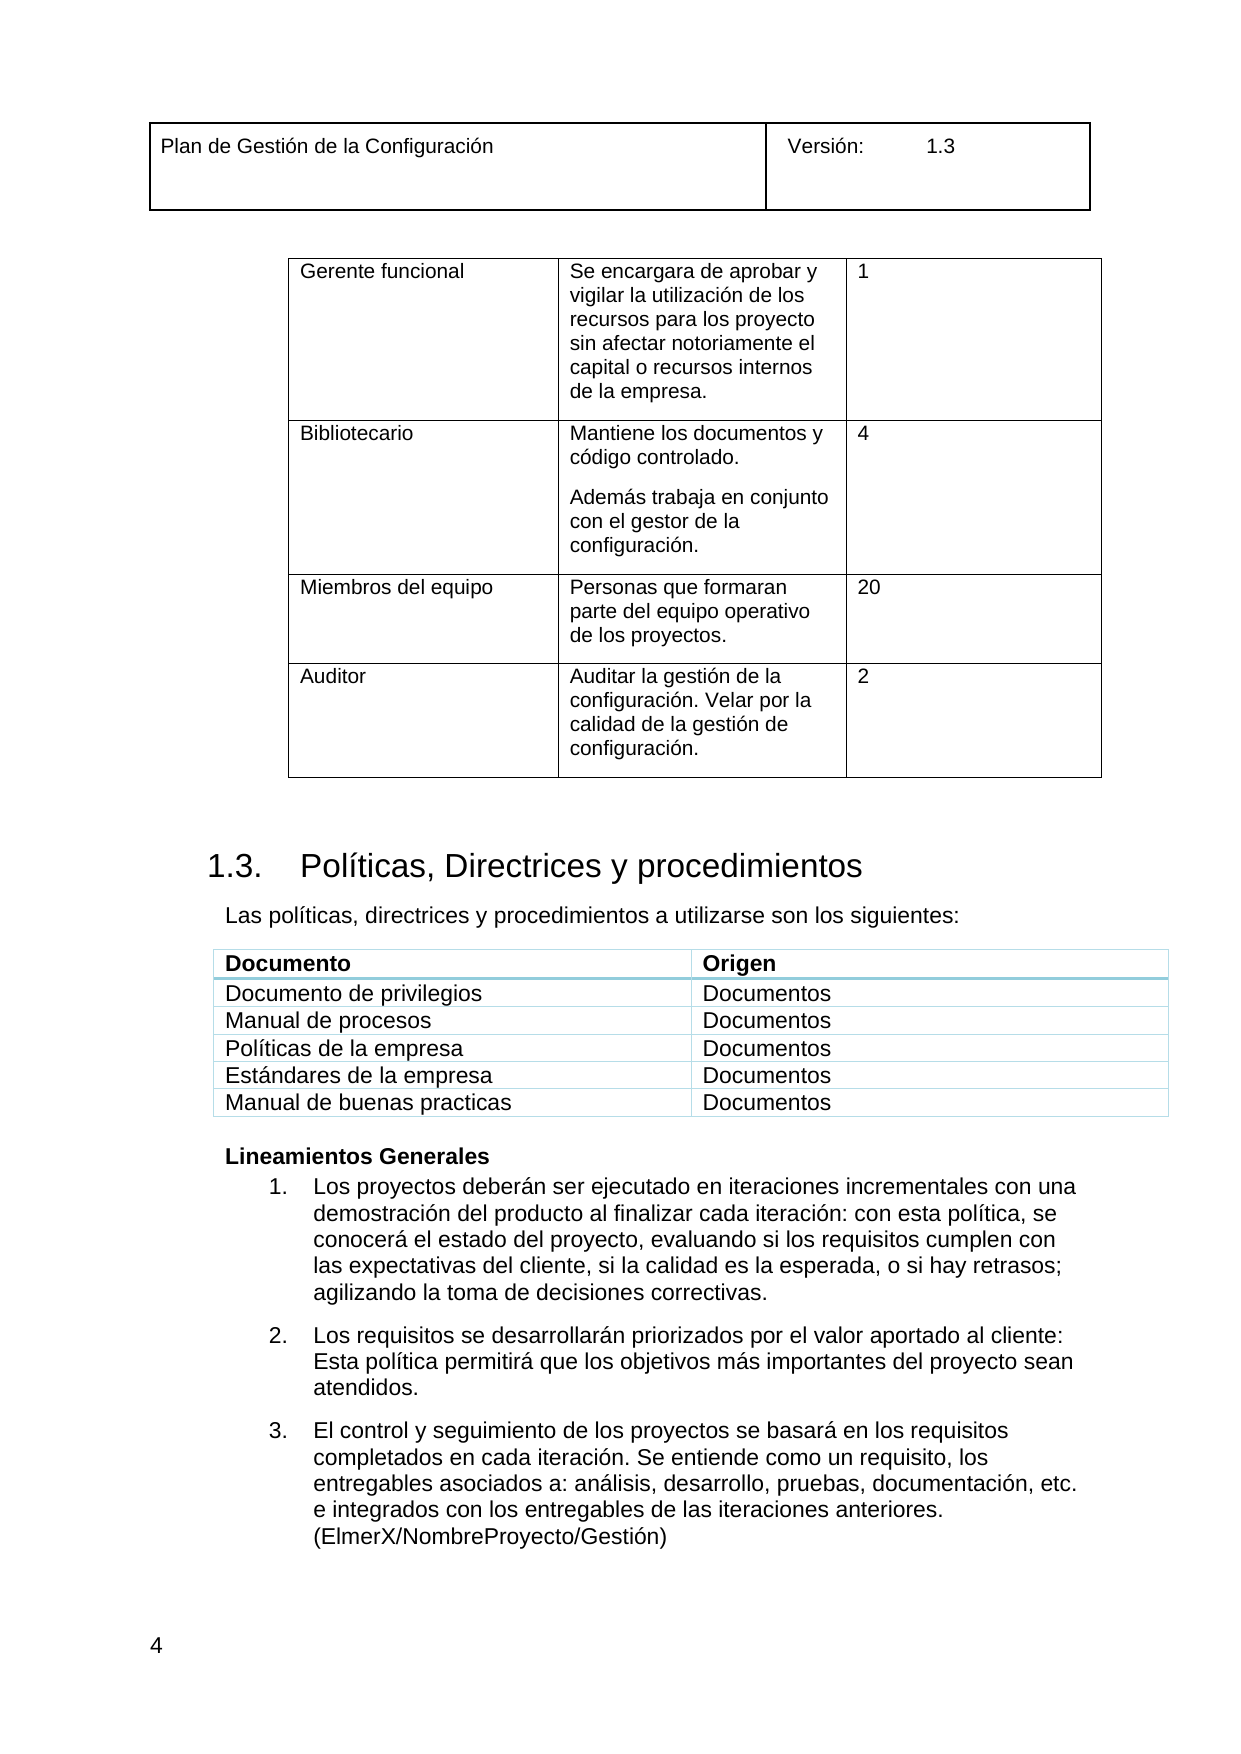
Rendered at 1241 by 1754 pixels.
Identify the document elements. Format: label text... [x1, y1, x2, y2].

table_cell 4 [847, 421, 1101, 574]
table_cell Manual de buenas practicas [214, 1089, 691, 1116]
table_cell Documentos [692, 1062, 1168, 1088]
table_header Documento [214, 950, 691, 977]
table_cell Documentos [692, 1007, 1168, 1033]
table_cell 1 [847, 259, 1101, 419]
table_cell Manual de procesos [214, 1007, 691, 1033]
table_cell Documentos [692, 980, 1168, 1006]
table_cell Gerente funcional [289, 259, 558, 419]
table_cell Auditor [289, 664, 558, 777]
table_cell Bibliotecario [289, 421, 558, 574]
subtitle Políticas, Directrices y procedimientos [262, 846, 1090, 884]
table_cell Políticas de la empresa [214, 1035, 691, 1061]
table_cell Mantiene los documentos y código controlado. Además trabaja en conjunto con el gestor de la configuración. [559, 421, 846, 574]
table_cell Estándares de la empresa [214, 1062, 691, 1088]
table_cell Auditar la gestión de la configuración. Velar por la calidad de la gestión de configuración. [559, 664, 846, 777]
list Los proyectos deberán ser ejecutado en iteraciones incrementales con una demostración del producto al finalizar cada iteración: con esta política, se conocerá el estado del proyecto, evaluando si los requisitos cumplen con las expectativas del cliente, si la calidad es la esperada, o si hay retrasos; agilizando la toma de decisiones correctivas. [269, 1173, 1090, 1305]
table_cell Documento de privilegios [214, 980, 691, 1006]
table_cell 20 [847, 575, 1101, 663]
table_cell 2 [847, 664, 1101, 777]
text Lineamientos Generales [225, 1143, 1090, 1169]
table_cell Miembros del equipo [289, 575, 558, 663]
table_cell Documentos [692, 1089, 1168, 1116]
table_cell Personas que formaran parte del equipo operativo de los proyectos. [559, 575, 846, 663]
text Las políticas, directrices y procedimientos a utilizarse son los siguientes: [225, 902, 1090, 929]
table_cell Documentos [692, 1035, 1168, 1061]
list Los requisitos se desarrollarán priorizados por el valor aportado al cliente: Esta política permitirá que los objetivos más importantes del proyecto sean atendidos. [269, 1322, 1090, 1401]
table_header Origen [692, 950, 1168, 977]
